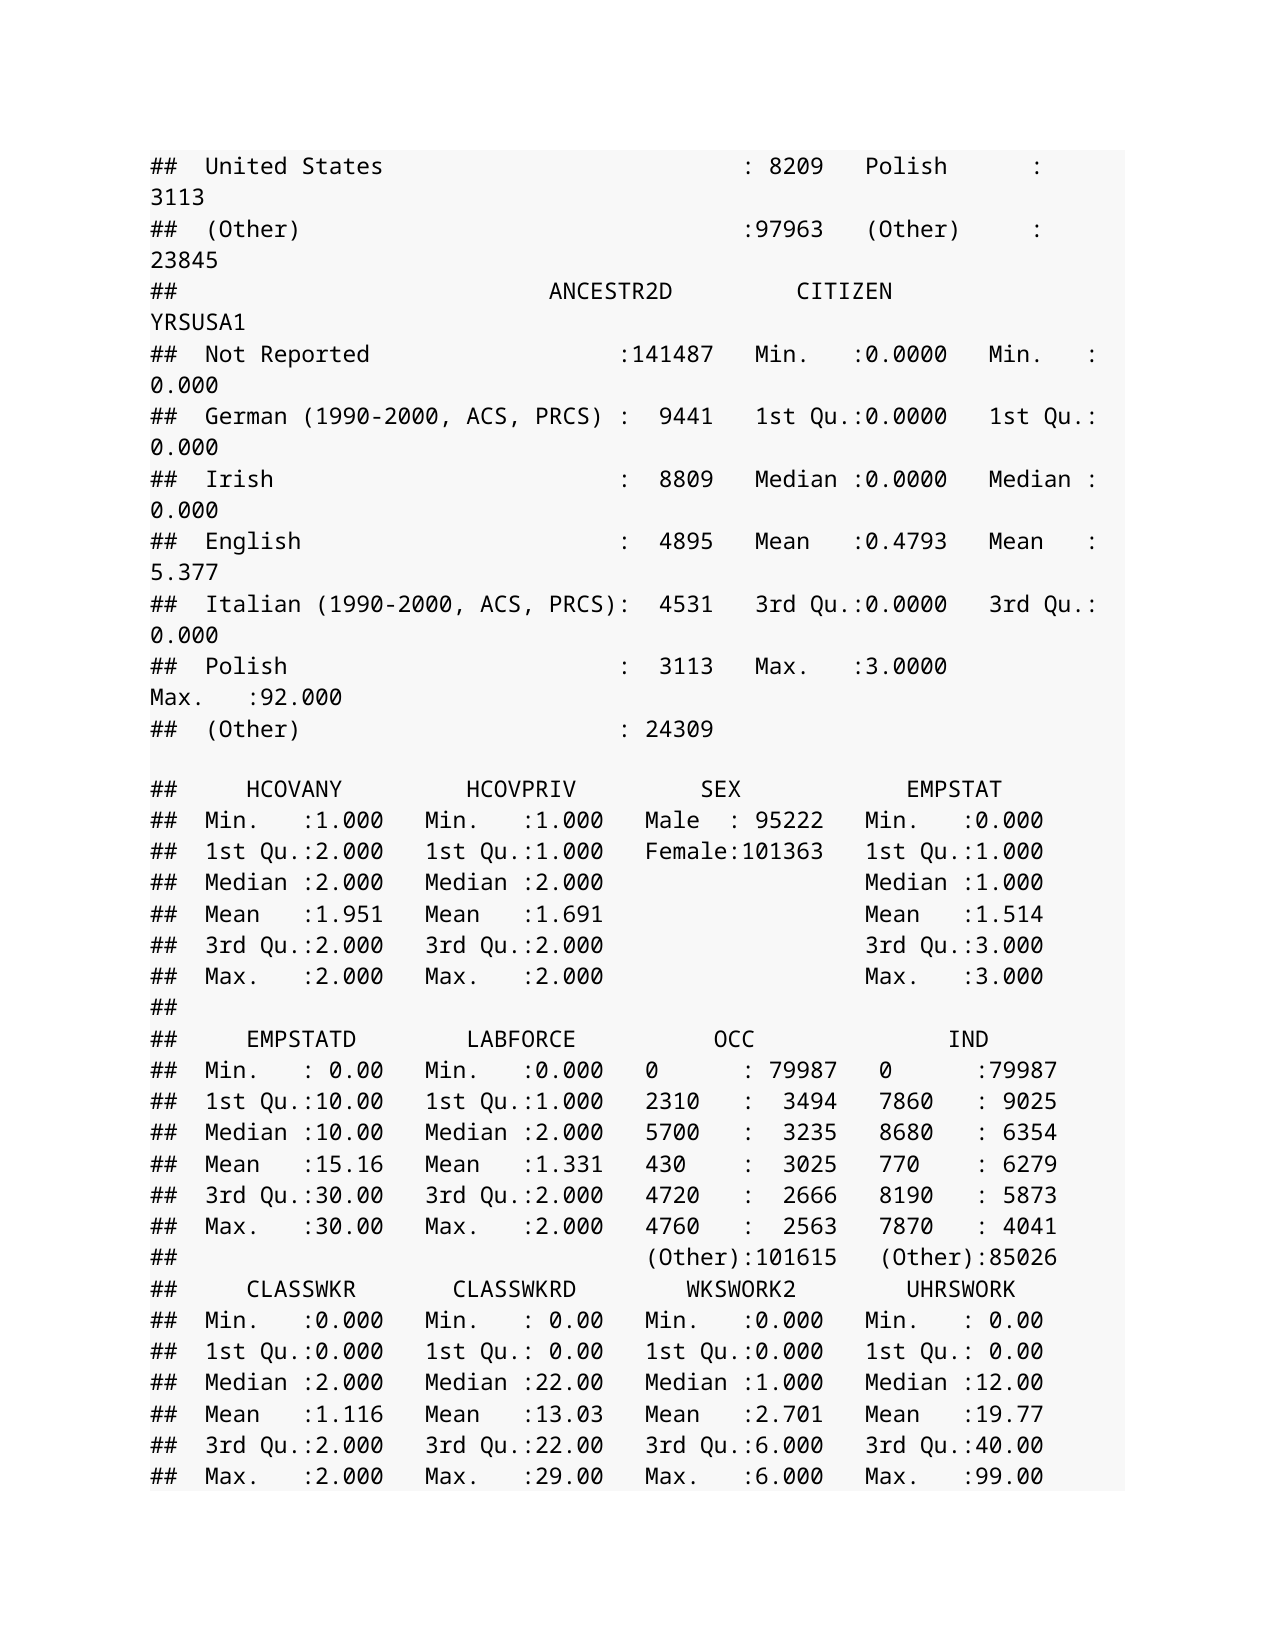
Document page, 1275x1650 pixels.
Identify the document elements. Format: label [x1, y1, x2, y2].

text [150, 150, 1125, 1491]
